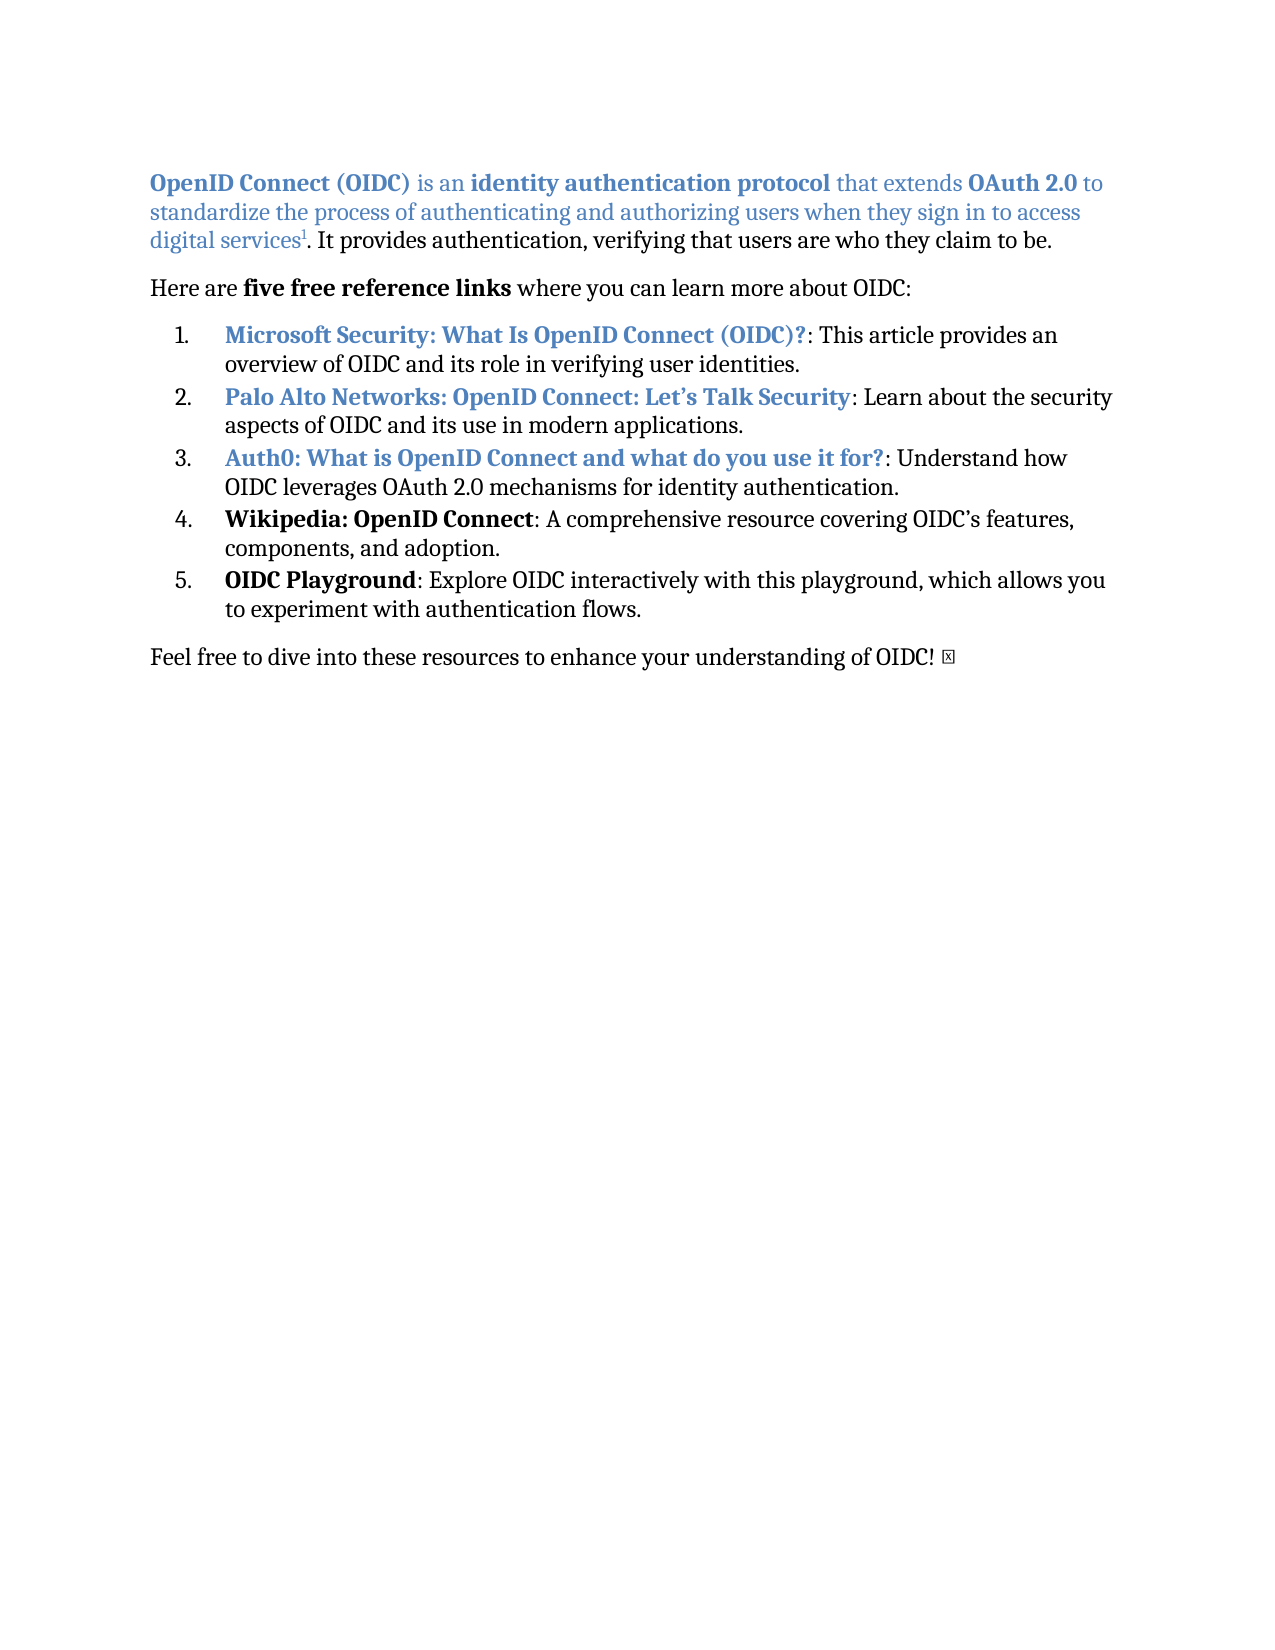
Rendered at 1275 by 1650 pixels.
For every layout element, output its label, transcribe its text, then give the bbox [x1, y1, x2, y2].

text Feel free to dive into these resources to enhance your understanding of OIDC! 🌟 [150, 642, 1125, 671]
text Here are five free reference links where you can learn more about OIDC: [150, 274, 1125, 302]
list Palo Alto Networks: OpenID Connect: Let’s Talk Security: Learn about the security aspects of OIDC and its use in modern applications. [175, 382, 1125, 440]
list Wikipedia: OpenID Connect: A comprehensive resource covering OIDC’s features, components, and adoption. [175, 505, 1125, 562]
text OpenID Connect (OIDC) is an identity authentication protocol that extends OAuth 2.0 to standardize the process of authenticating and authorizing users when they sign in to access digital services1. It provides authentication, verifying that users are who they claim to be. [150, 169, 1125, 255]
list Auth0: What is OpenID Connect and what do you use it for?: Understand how OIDC leverages OAuth 2.0 mechanisms for identity authentication. [175, 444, 1125, 501]
list Microsoft Security: What Is OpenID Connect (OIDC)?: This article provides an overview of OIDC and its role in verifying user identities. [175, 321, 1125, 379]
list OIDC Playground: Explore OIDC interactively with this playground, which allows you to experiment with authentication flows. [175, 566, 1125, 624]
